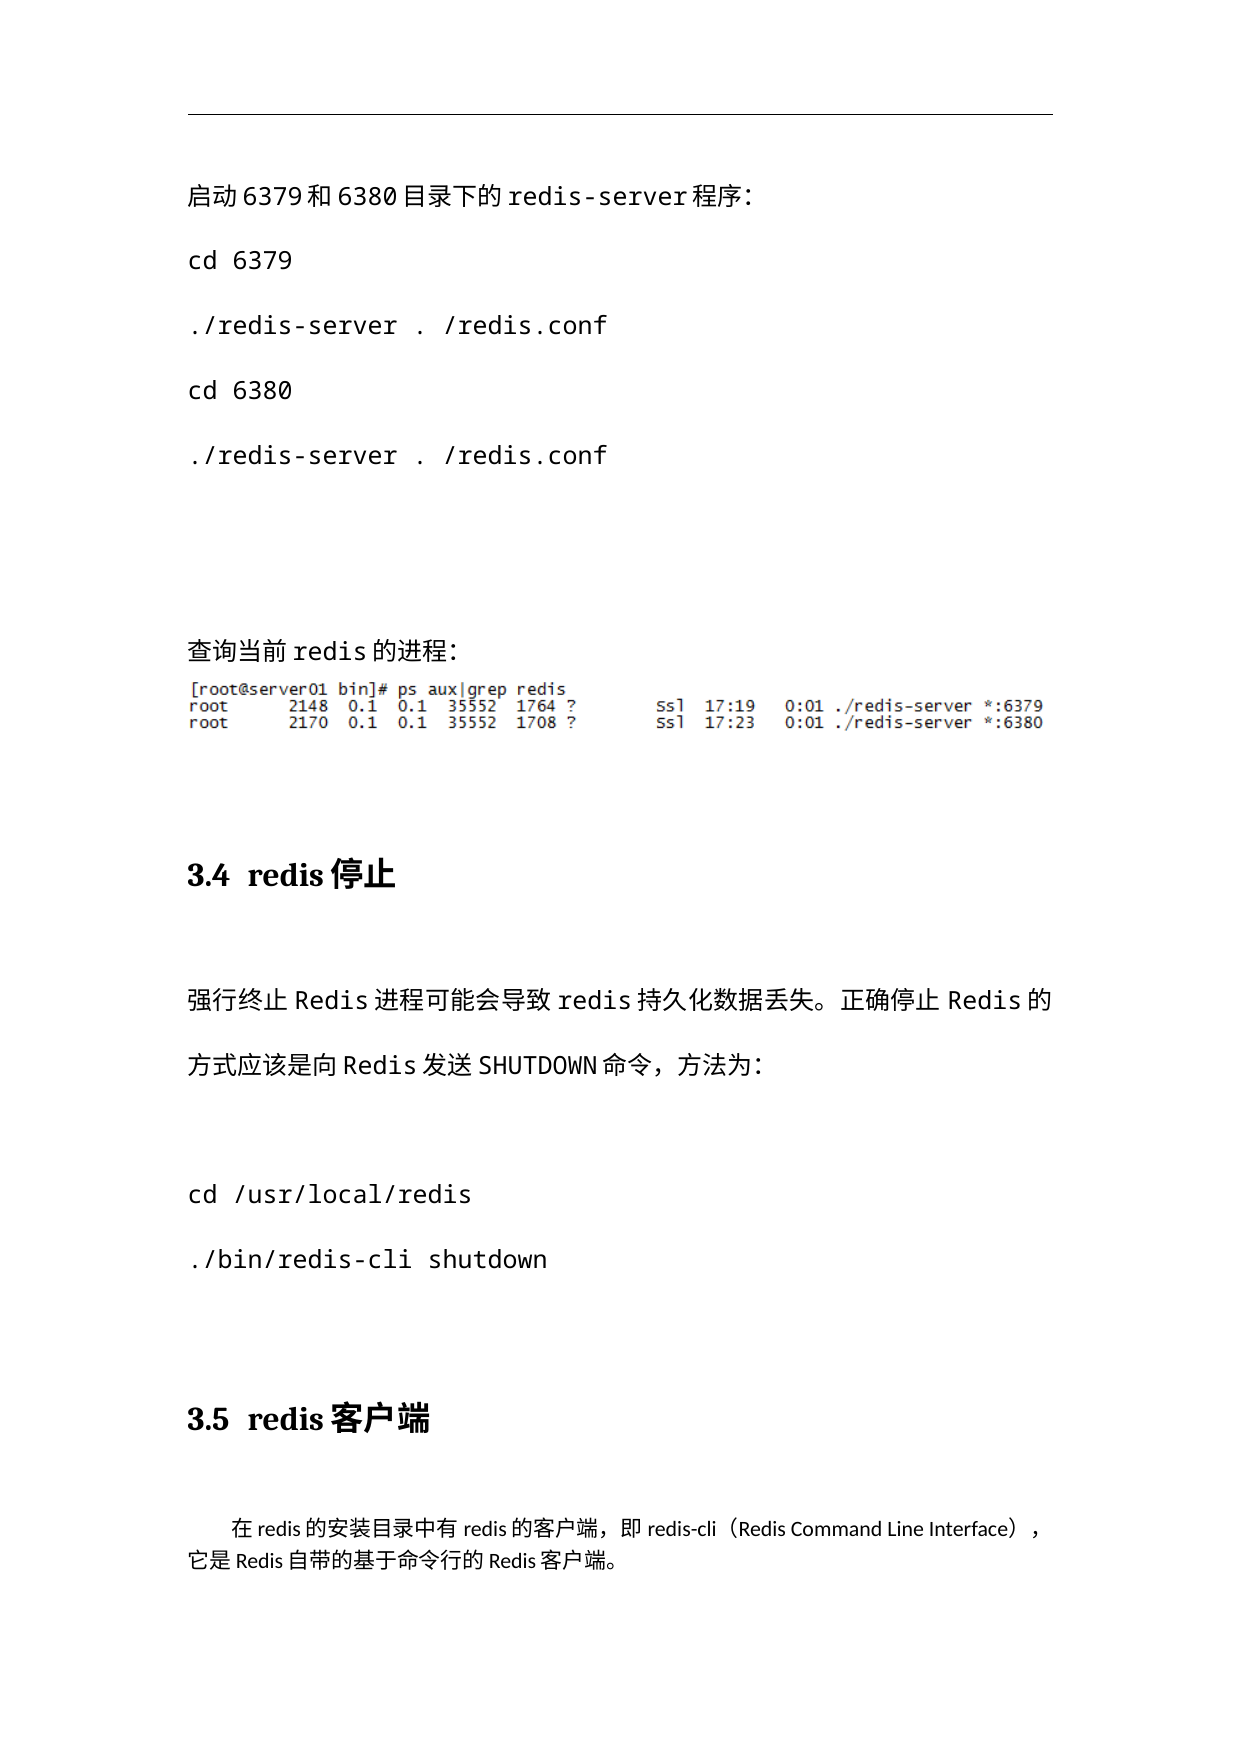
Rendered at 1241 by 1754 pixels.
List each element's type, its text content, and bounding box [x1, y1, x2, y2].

subtitle redis客户端 [187, 1383, 1053, 1448]
text 查询当前redis的进程： [187, 617, 1053, 682]
picture [187, 682, 1053, 732]
text cd 6380 [187, 357, 1053, 422]
text cd /usr/local/redis [187, 1161, 1053, 1226]
text 在redis的安装目录中有redis的客户端，即redis-cli（Redis Command Line Interface），它是Redis自带的基于命令行的Redis客户端。 [187, 1511, 1053, 1576]
text ./redis-server . /redis.conf [187, 292, 1053, 357]
text 强行终止Redis进程可能会导致redis持久化数据丢失。正确停止Redis的方式应该是向Redis发送SHUTDOWN命令，方法为： [187, 966, 1053, 1096]
text 启动6379和6380目录下的redis-server程序： [187, 162, 1053, 227]
text cd 6379 [187, 227, 1053, 292]
text ./redis-server . /redis.conf [187, 422, 1053, 487]
text ./bin/redis-cli shutdown [187, 1226, 1053, 1291]
subtitle redis停止 [187, 839, 1053, 904]
